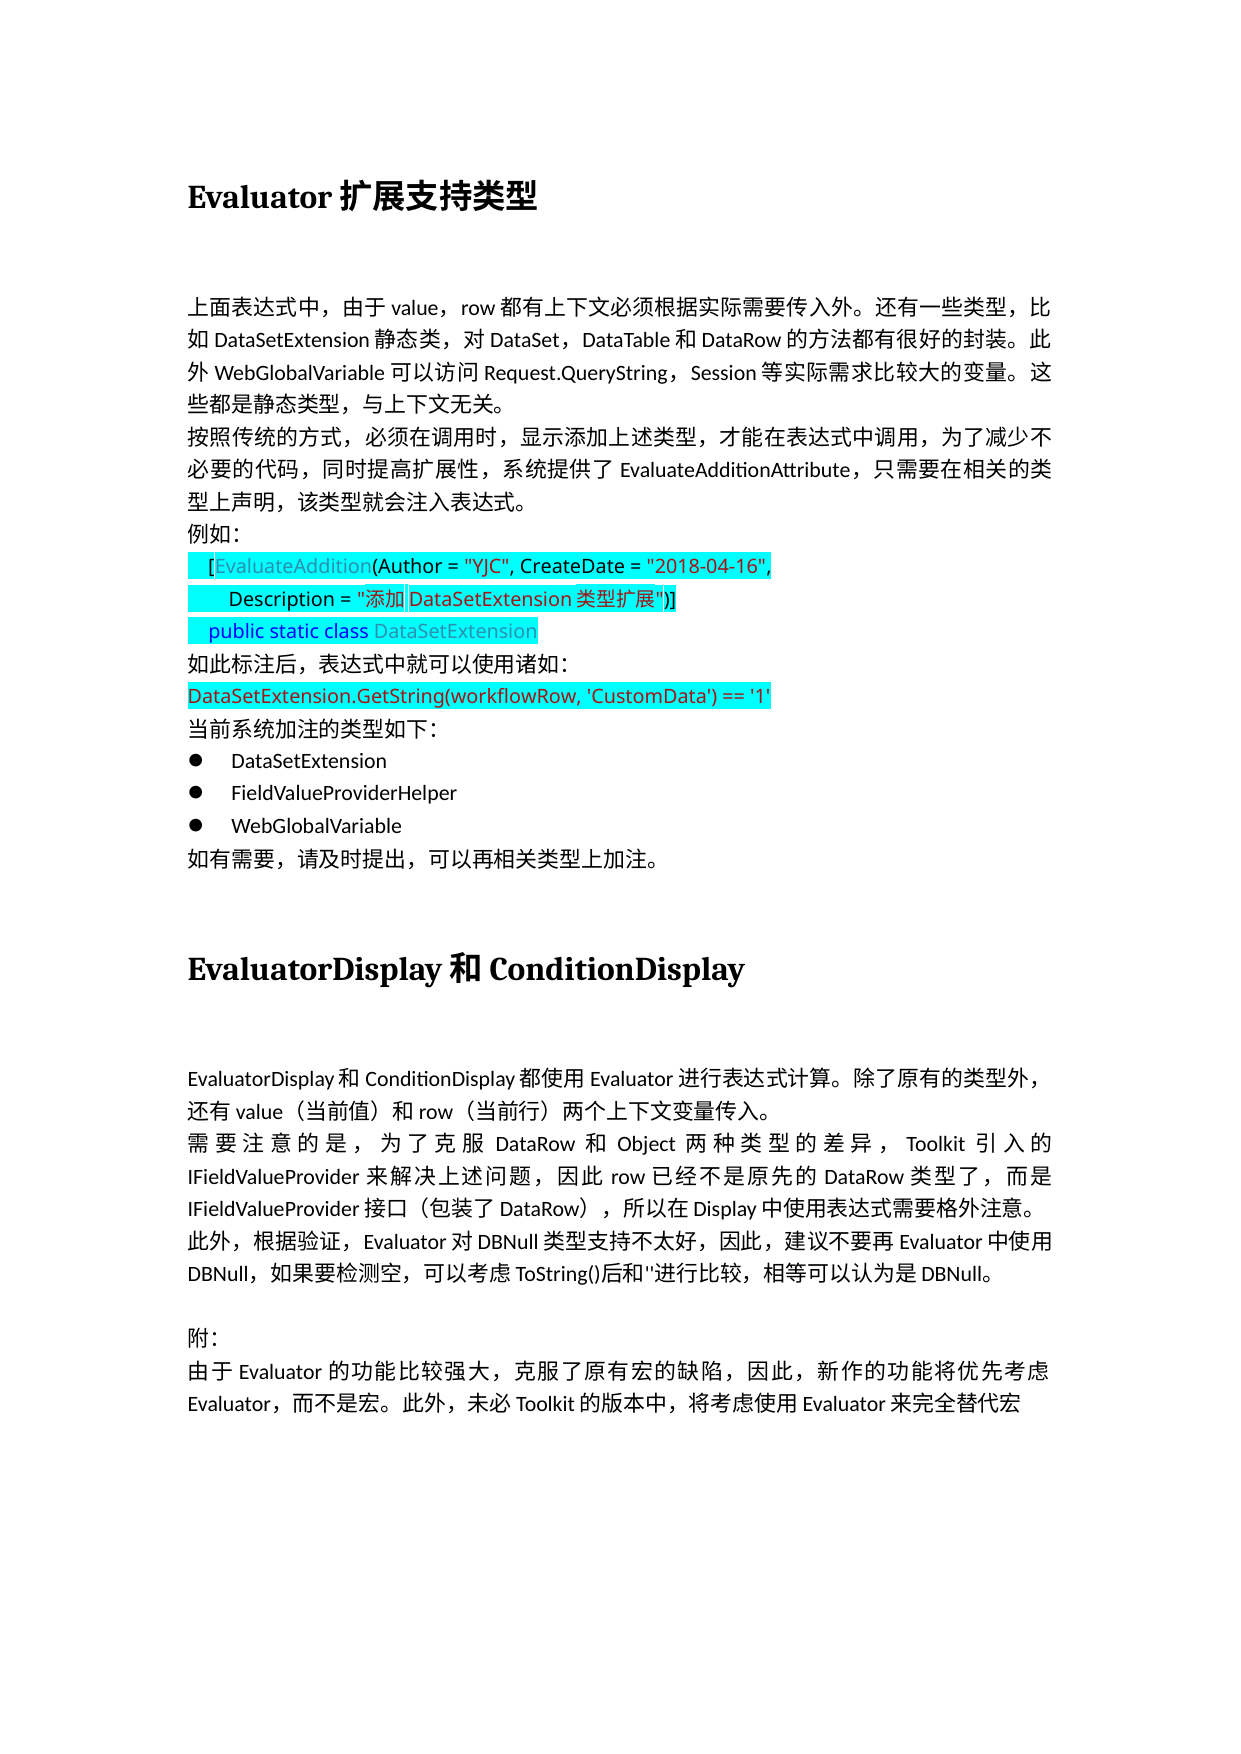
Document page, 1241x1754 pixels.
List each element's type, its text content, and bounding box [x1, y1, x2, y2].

text EvaluatorDisplay和ConditionDisplay都使用Evaluator进行表达式计算。除了原有的类型外，还有value（当前值）和row（当前行）两个上下文变量传入。 [187, 1061, 1053, 1126]
text 如此标注后，表达式中就可以使用诸如： [187, 647, 1053, 679]
list FieldValueProviderHelper [187, 777, 1053, 809]
text DataSetExtension.GetString(workflowRow, 'CustomData') == '1' [187, 679, 1053, 712]
text 按照传统的方式，必须在调用时，显示添加上述类型，才能在表达式中调用，为了减少不必要的代码，同时提高扩展性，系统提供了EvaluateAdditionAttribute，只需要在相关的类型上声明，该类型就会注入表达式。 [187, 419, 1053, 517]
text 附： [187, 1321, 1053, 1353]
text 上面表达式中，由于value，row都有上下文必须根据实际需要传入外。还有一些类型，比如DataSetExtension静态类，对DataSet，DataTable和DataRow的方法都有很好的封装。此外WebGlobalVariable可以访问Request.QueryString，Session等实际需求比较大的变量。这些都是静态类型，与上下文无关。 [187, 289, 1053, 419]
subtitle Evaluator扩展支持类型 [187, 162, 1053, 227]
text public static class DataSetExtension [187, 614, 1053, 647]
text [EvaluateAddition(Author = "YJC", CreateDate = "2018-04-16", [187, 549, 1053, 582]
list WebGlobalVariable [187, 809, 1053, 842]
list DataSetExtension [187, 744, 1053, 777]
subtitle EvaluatorDisplay和ConditionDisplay [187, 934, 1053, 999]
text 需要注意的是，为了克服DataRow和Object两种类型的差异，Toolkit引入的IFieldValueProvider来解决上述问题，因此row已经不是原先的DataRow类型了，而是IFieldValueProvider接口（包装了DataRow），所以在Display中使用表达式需要格外注意。 [187, 1126, 1053, 1223]
text Description = "添加DataSetExtension类型扩展")] [187, 582, 1053, 614]
text 如有需要，请及时提出，可以再相关类型上加注。 [187, 842, 1053, 874]
text 此外，根据验证，Evaluator对DBNull类型支持不太好，因此，建议不要再Evaluator中使用DBNull，如果要检测空，可以考虑ToString()后和''进行比较，相等可以认为是DBNull。 [187, 1223, 1053, 1288]
text 例如： [187, 517, 1053, 549]
text 由于Evaluator的功能比较强大，克服了原有宏的缺陷，因此，新作的功能将优先考虑Evaluator，而不是宏。此外，未必Toolkit的版本中，将考虑使用Evaluator来完全替代宏 [187, 1353, 1053, 1418]
text 当前系统加注的类型如下： [187, 712, 1053, 744]
